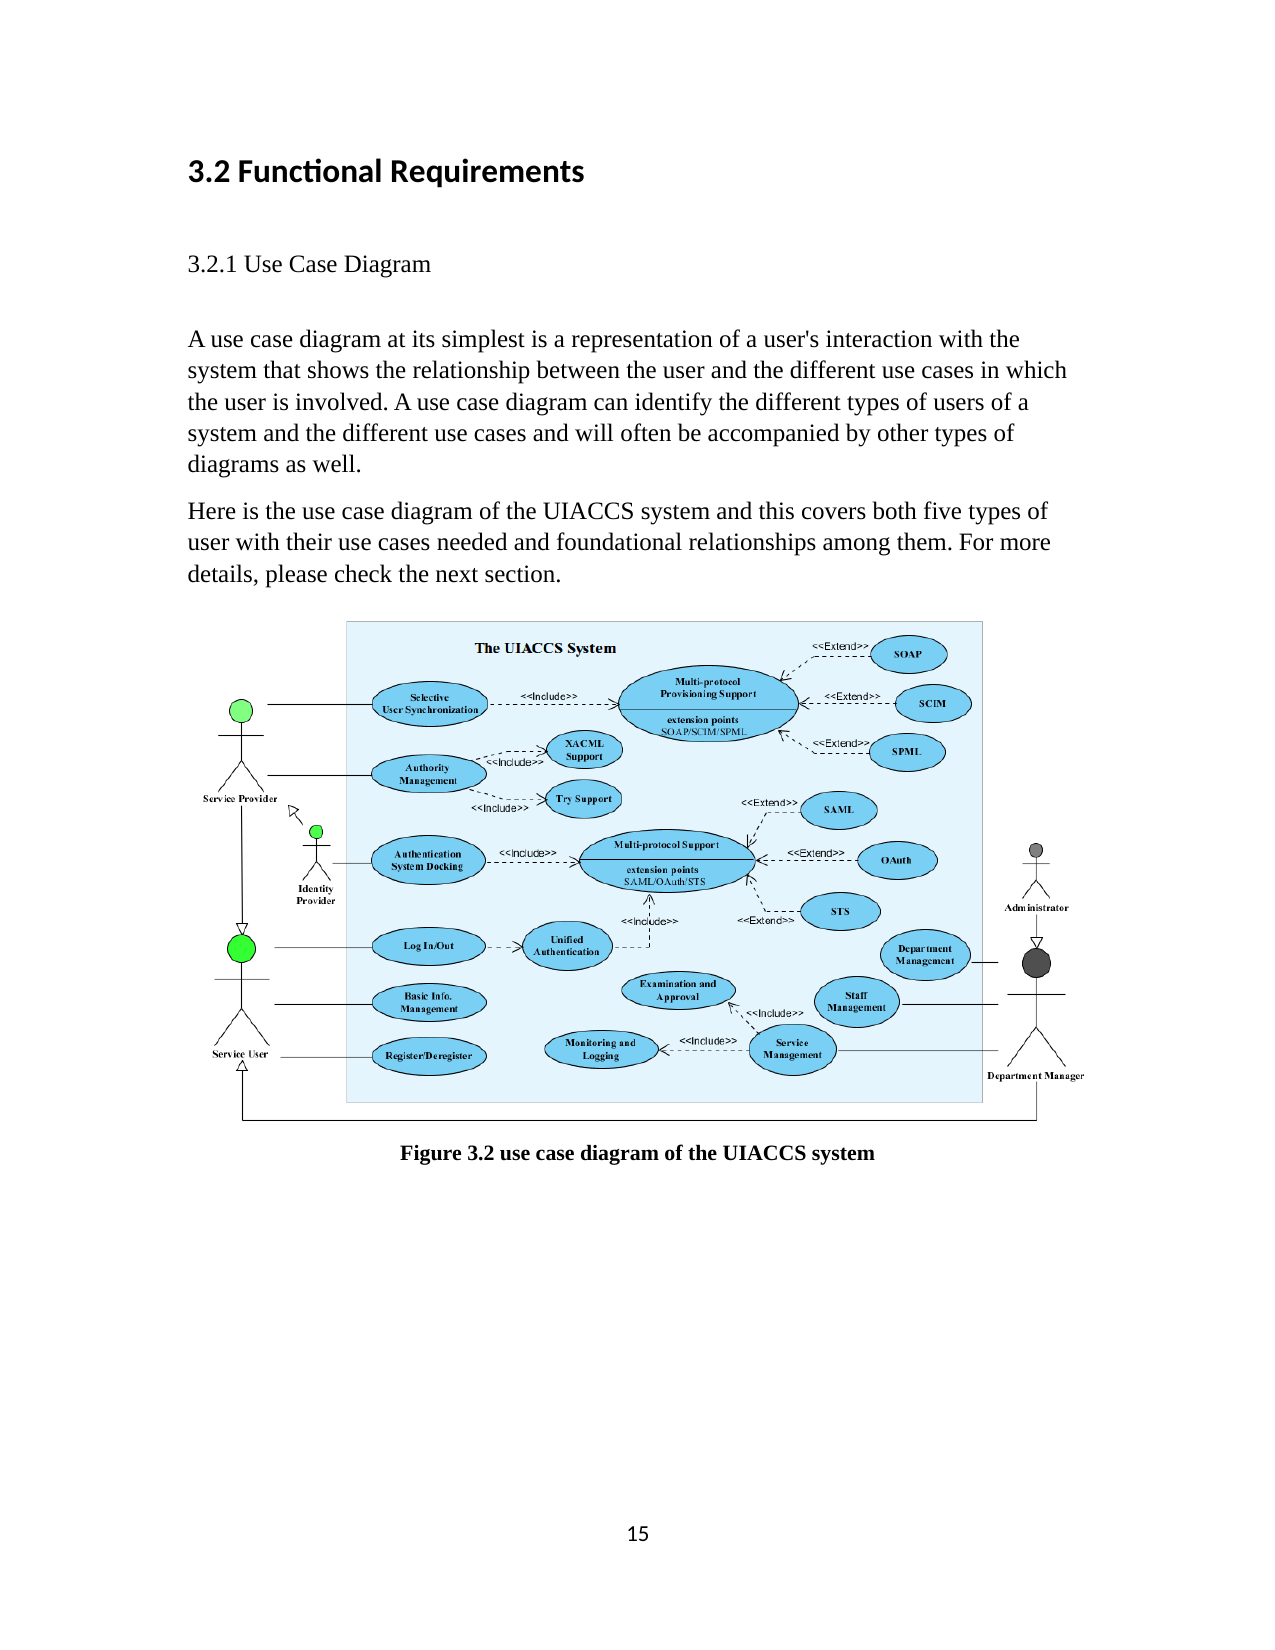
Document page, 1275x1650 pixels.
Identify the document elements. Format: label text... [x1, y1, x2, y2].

text Figure 3.2 use case diagram of the UIACCS system [187, 1140, 1087, 1165]
subtitle 3.2.1 Use Case Diagram [187, 249, 1087, 278]
picture [187, 606, 1088, 1128]
text Here is the use case diagram of the UIACCS system and this covers both five types of user with their use cases needed and foundational relationships among them. For more details, please check the next section. [187, 496, 1087, 588]
subtitle 3.2 Functional Requirements [187, 150, 1087, 191]
text A use case diagram at its simplest is a representation of a user's interaction with the system that shows the relationship between the user and the different use cases in which the user is involved. A use case diagram can identify the different types of users of a system and the different use cases and will often be accompanied by other types of diagrams as well. [187, 324, 1087, 477]
